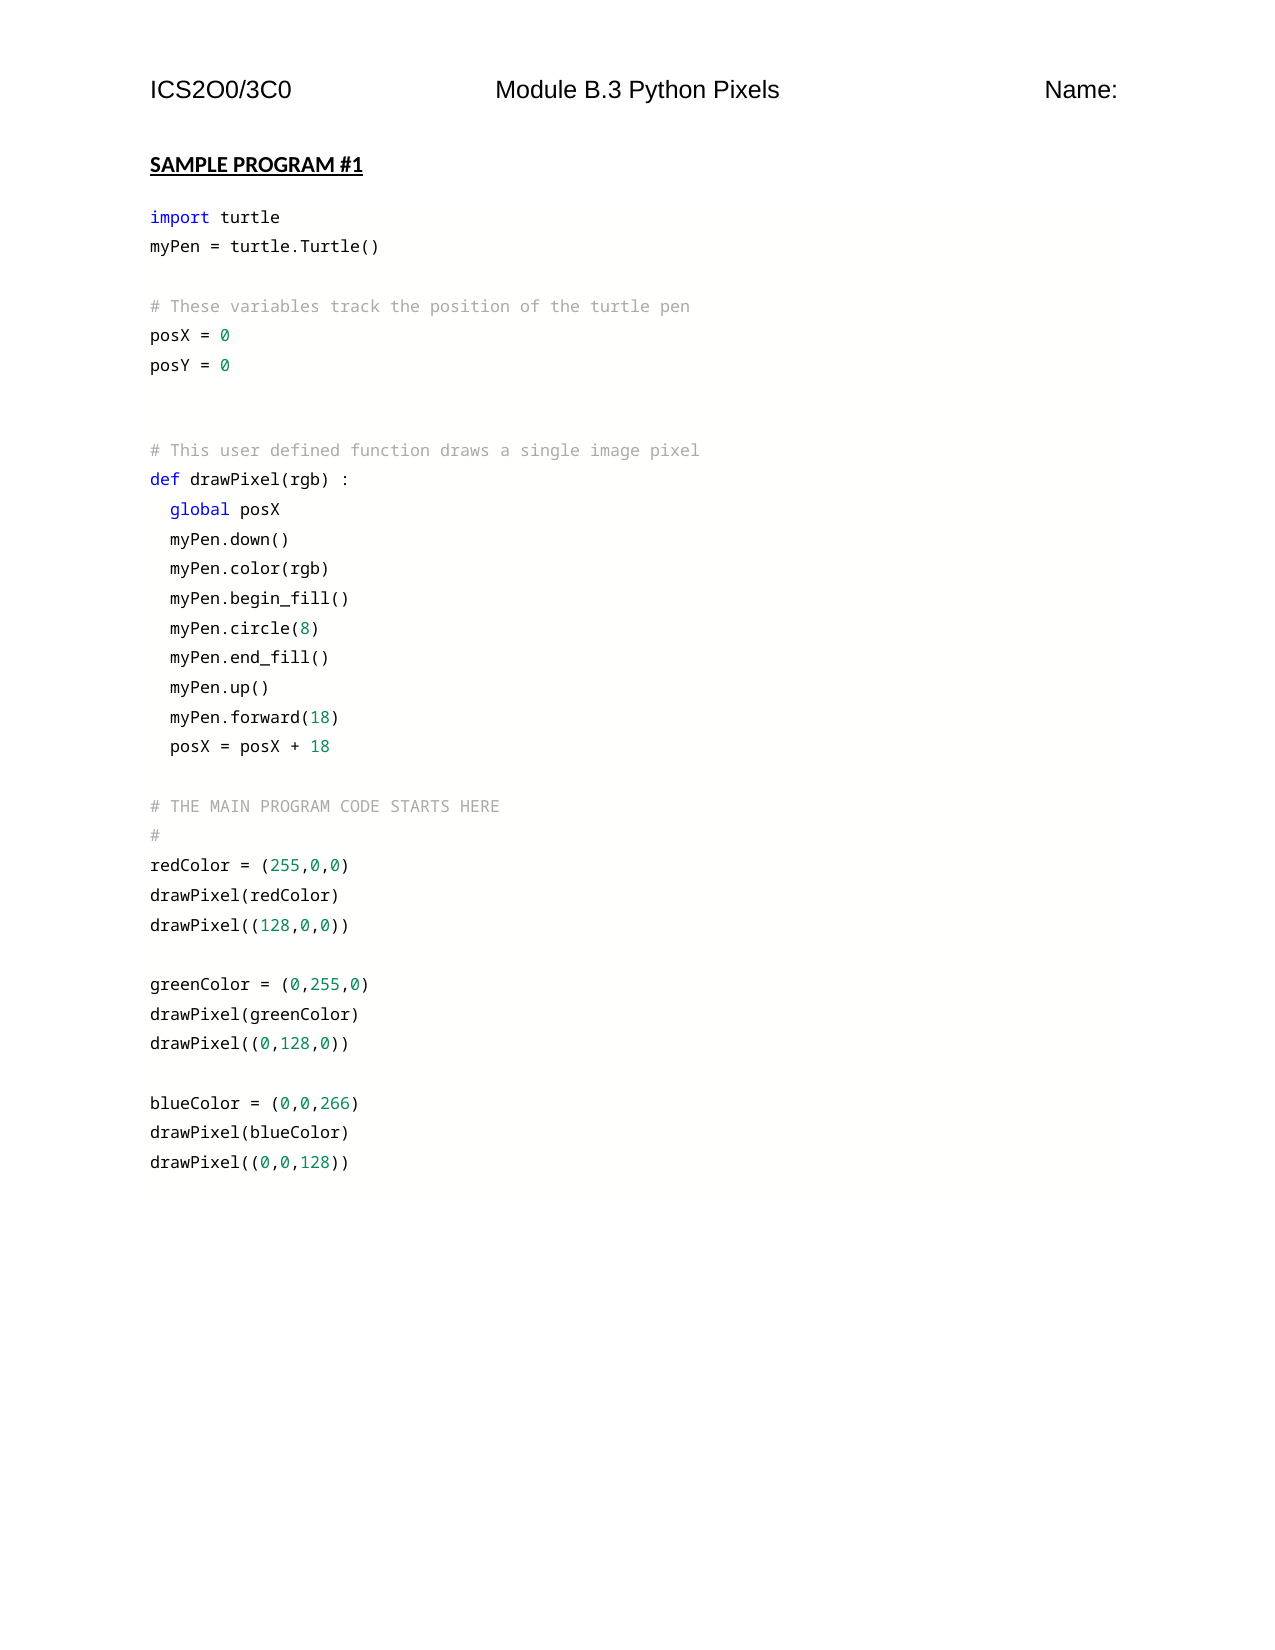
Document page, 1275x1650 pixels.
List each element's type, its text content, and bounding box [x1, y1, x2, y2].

text blueColor = (0,0,266) [150, 1084, 1125, 1114]
text drawPixel((0,0,128)) [150, 1144, 1125, 1173]
text # THE MAIN PROGRAM CODE STARTS HERE [150, 787, 1125, 817]
text drawPixel(blueColor) [150, 1114, 1125, 1144]
text drawPixel((0,128,0)) [150, 1025, 1125, 1054]
text SAMPLE PROGRAM #1 [150, 150, 1125, 178]
text myPen.circle(8) [150, 609, 1125, 639]
text # These variables track the position of the turtle pen [150, 287, 1125, 317]
text posX = posX + 18 [150, 728, 1125, 758]
text greenColor = (0,255,0) [150, 966, 1125, 995]
text # This user defined function draws a single image pixel [150, 431, 1125, 461]
text myPen.forward(18) [150, 698, 1125, 728]
text drawPixel((128,0,0)) [150, 906, 1125, 936]
text posY = 0 [150, 347, 1125, 376]
text drawPixel(greenColor) [150, 995, 1125, 1025]
text # [150, 817, 1125, 847]
text posX = 0 [150, 317, 1125, 347]
text def drawPixel(rgb) : [150, 461, 1125, 491]
text myPen.color(rgb) [150, 550, 1125, 579]
text global posX [150, 491, 1125, 520]
text myPen.begin_fill() [150, 579, 1125, 609]
text drawPixel(redColor) [150, 876, 1125, 906]
text redColor = (255,0,0) [150, 847, 1125, 876]
text import turtle [150, 198, 1125, 228]
text myPen = turtle.Turtle() [150, 228, 1125, 258]
text myPen.up() [150, 669, 1125, 698]
text myPen.down() [150, 520, 1125, 550]
text myPen.end_fill() [150, 639, 1125, 669]
